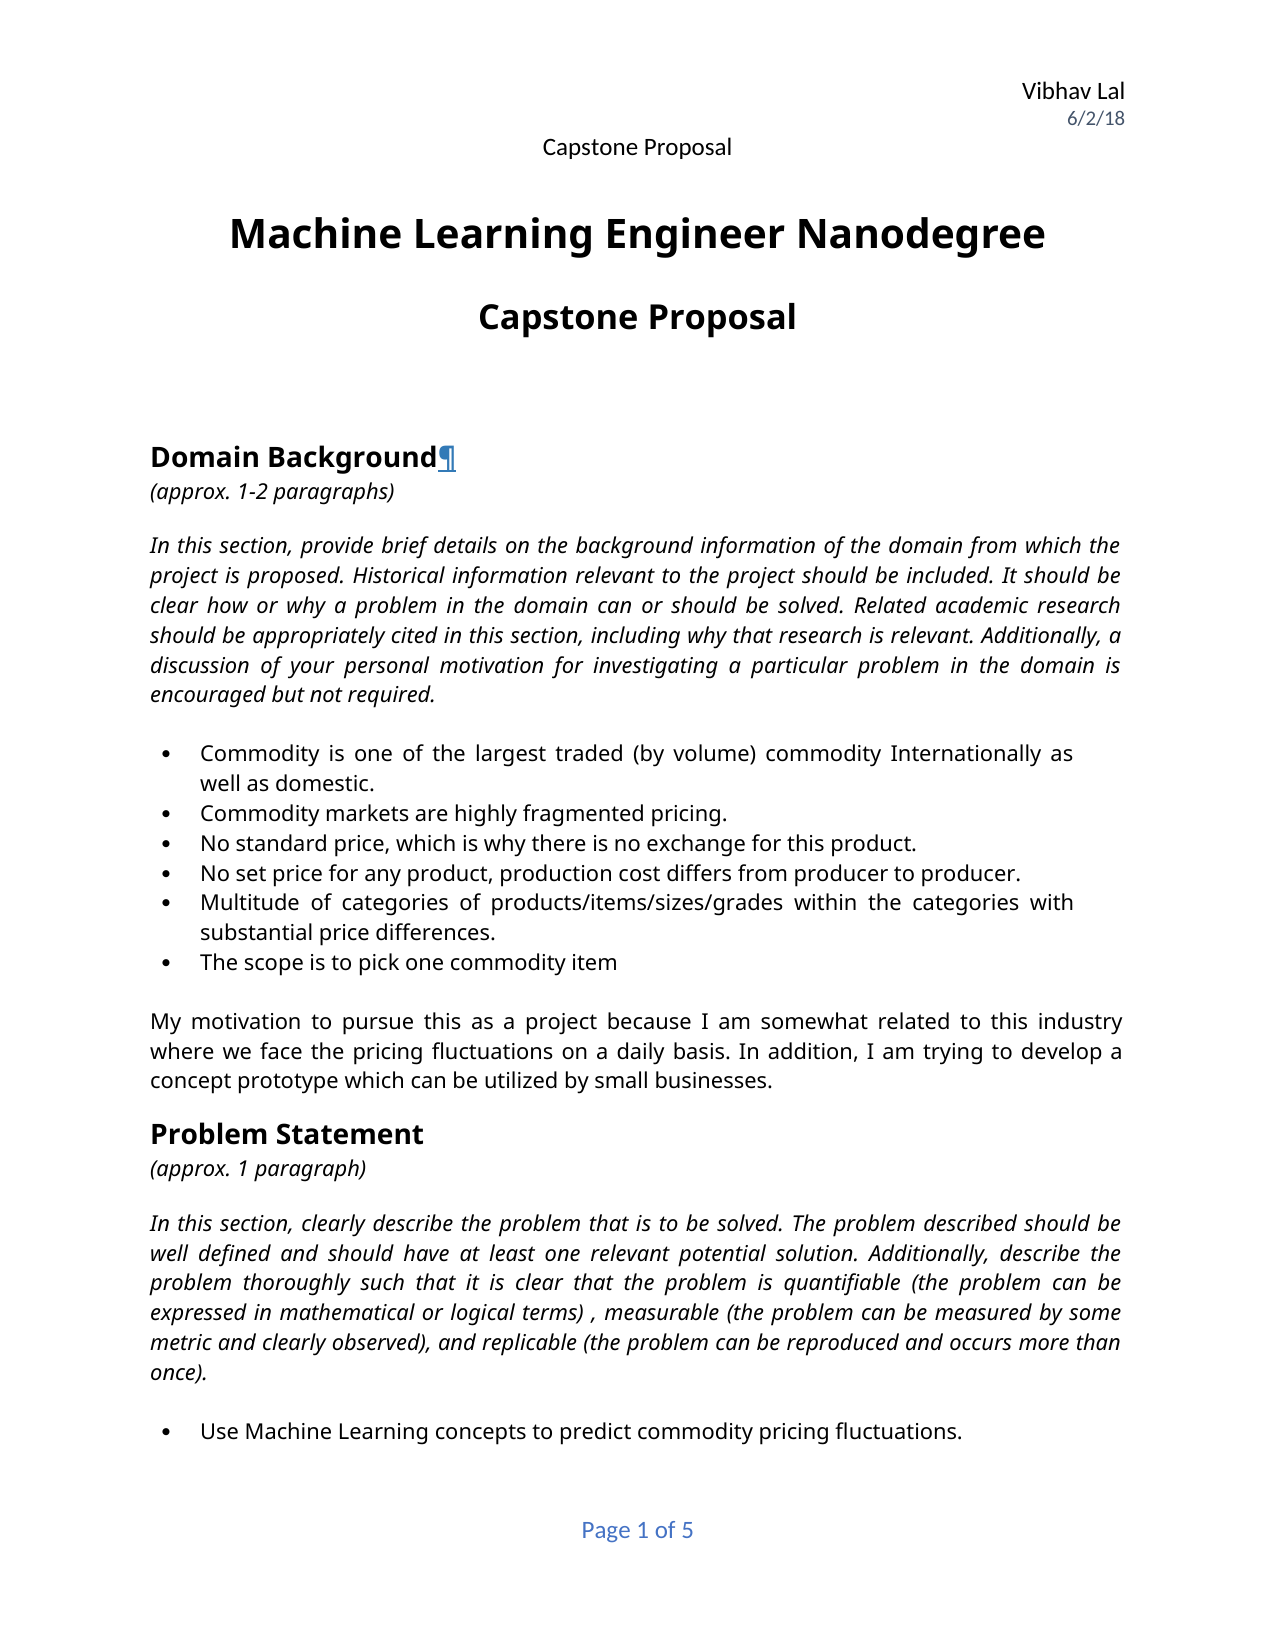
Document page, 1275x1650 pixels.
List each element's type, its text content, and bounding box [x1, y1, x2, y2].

text (approx. 1-2 paragraphs) [150, 476, 1125, 506]
list Use Machine Learning concepts to predict commodity pricing fluctuations. [162, 1416, 1075, 1446]
text In this section, clearly describe the problem that is to be solved. The problem described should be well defined and should have at least one relevant potential solution. Additionally, describe the problem thoroughly such that it is clear that the problem is quantifiable (the problem can be expressed in mathematical or logical terms) , measurable (the problem can be measured by some metric and clearly observed), and replicable (the problem can be reproduced and occurs more than once). [150, 1208, 1125, 1387]
text Domain Background¶ [150, 437, 1125, 476]
list Multitude of categories of products/items/sizes/grades within the categories with substantial price differences. [162, 887, 1075, 947]
list The scope is to pick one commodity item [162, 947, 1075, 977]
text In this section, provide brief details on the background information of the domain from which the project is proposed. Historical information relevant to the project should be included. It should be clear how or why a problem in the domain can or should be solved. Related academic research should be appropriately cited in this section, including why that research is relevant. Additionally, a discussion of your personal motivation for investigating a particular problem in the domain is encouraged but not required. [150, 531, 1125, 709]
list Commodity markets are highly fragmented pricing. [162, 798, 1075, 828]
list No set price for any product, production cost differs from producer to producer. [162, 858, 1075, 887]
text My motivation to pursue this as a project because I am somewhat related to this industry where we face the pricing fluctuations on a daily basis. In addition, I am trying to develop a concept prototype which can be utilized by small businesses. [150, 1006, 1125, 1095]
text Capstone Proposal [150, 292, 1125, 339]
list Commodity is one of the largest traded (by volume) commodity Internationally as well as domestic. [162, 738, 1075, 798]
text Problem Statement [150, 1115, 1125, 1153]
text Machine Learning Engineer Nanodegree [150, 205, 1125, 261]
list No standard price, which is why there is no exchange for this product. [162, 828, 1075, 858]
text (approx. 1 paragraph) [150, 1153, 1125, 1183]
